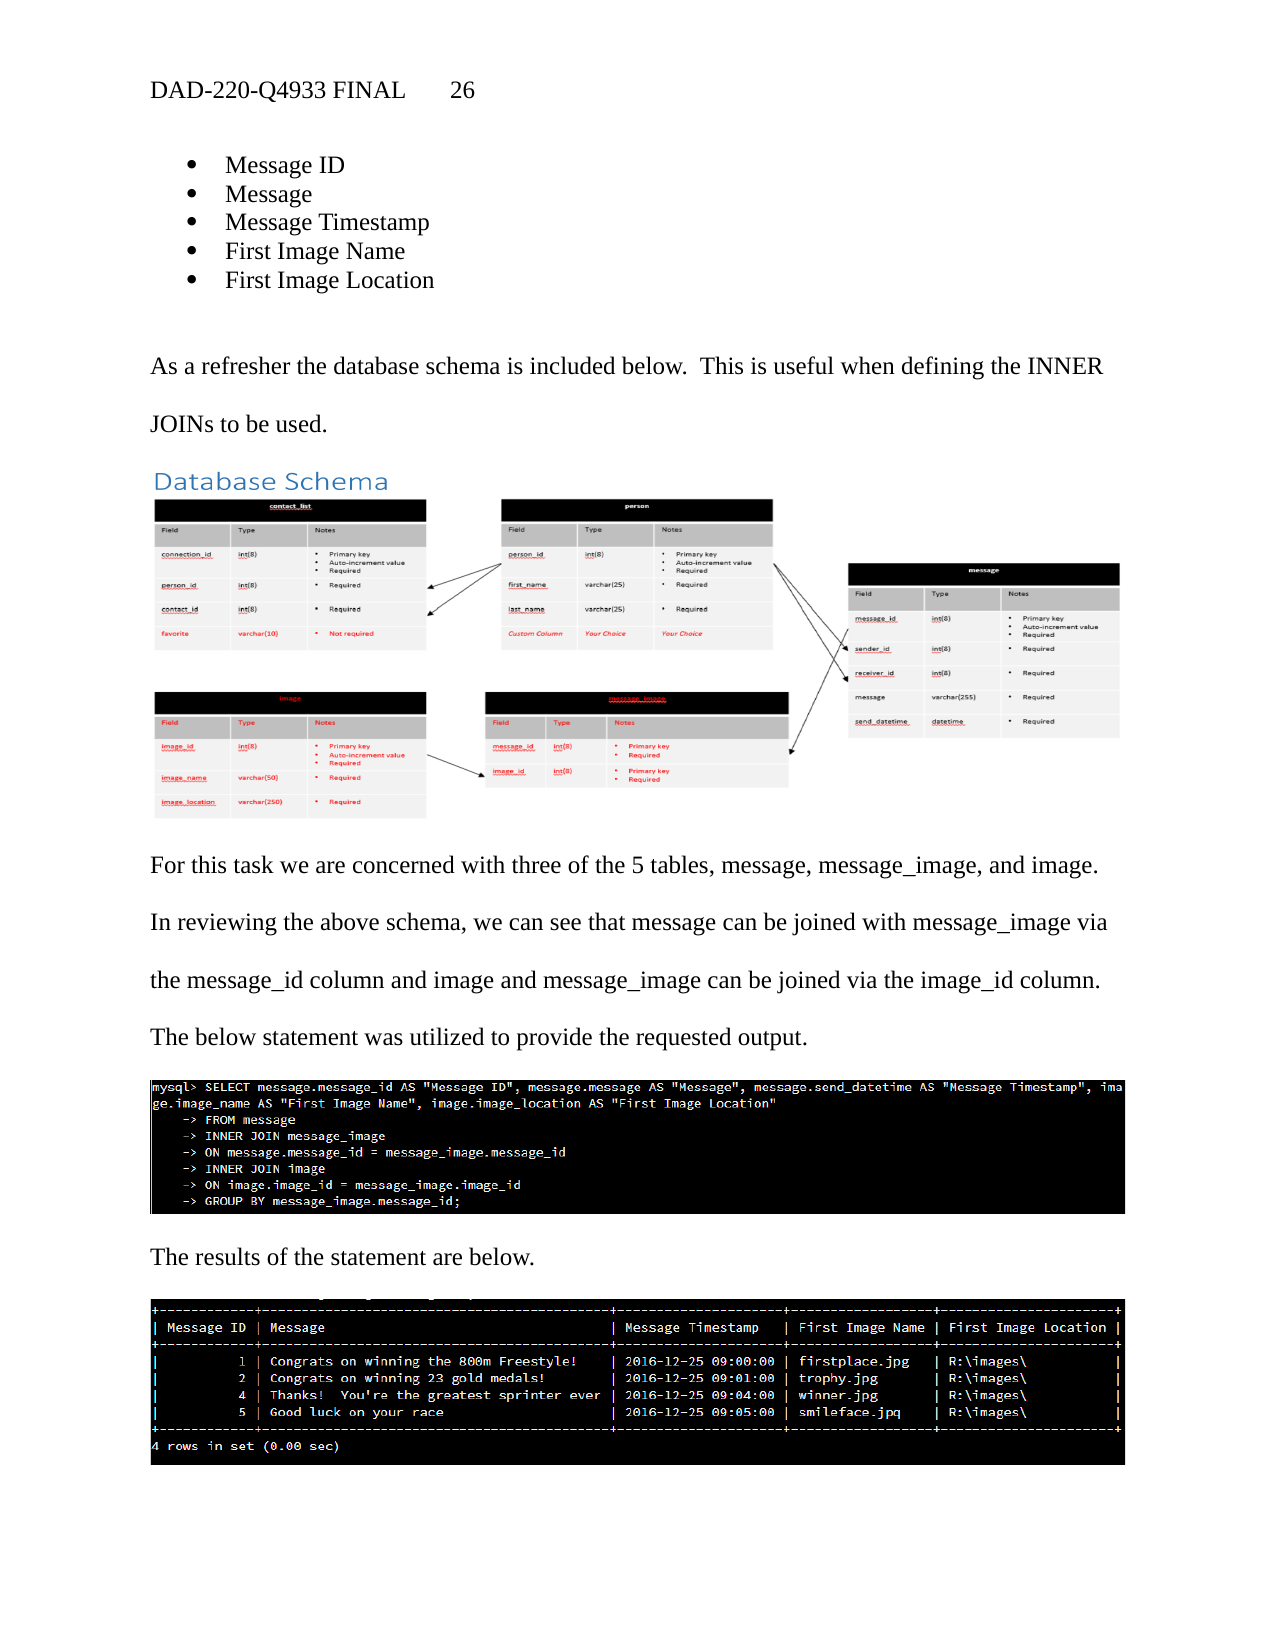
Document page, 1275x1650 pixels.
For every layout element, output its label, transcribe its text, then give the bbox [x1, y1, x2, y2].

title Message ID [187, 150, 1125, 179]
title The results of the statement are below. [150, 1242, 1125, 1271]
title For this task we are concerned with three of the 5 tables, message, message_image, and image. In reviewing the above schema, we can see that message can be joined with message_image via the message_id column and image and message_image can be joined via the image_id column. The below statement was utilized to provide the requested output. [150, 850, 1125, 1051]
picture [150, 466, 1125, 822]
title First Image Name [187, 236, 1125, 265]
picture [150, 1080, 1125, 1214]
picture [150, 1299, 1125, 1465]
title Message [187, 179, 1125, 207]
title Message Timestamp [187, 207, 1125, 236]
title As a refresher the database schema is included below. This is useful when defining the INNER JOINs to be used. [150, 351, 1125, 437]
title First Image Location [187, 265, 1125, 294]
